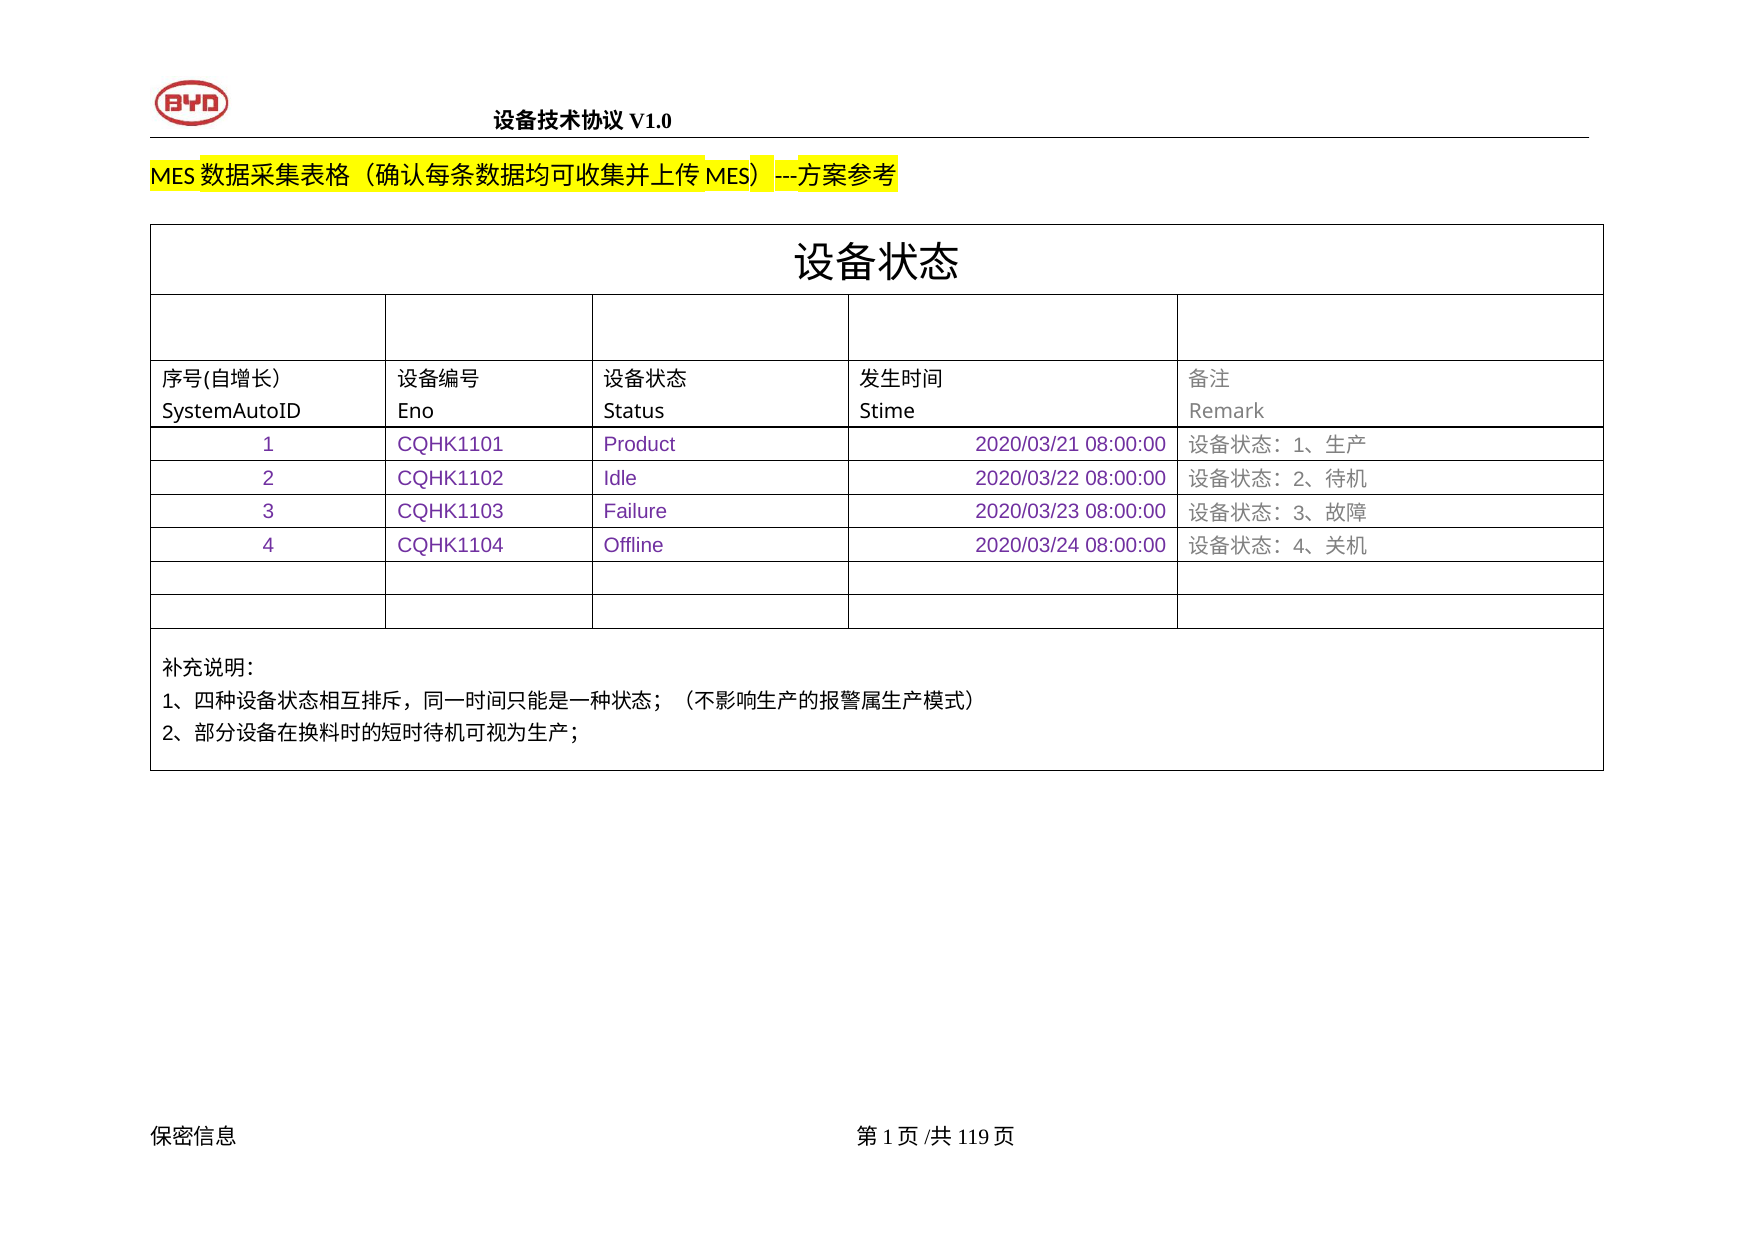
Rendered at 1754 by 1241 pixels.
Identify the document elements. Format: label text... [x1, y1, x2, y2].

table_cell Failure [593, 495, 848, 527]
table_cell [593, 295, 848, 360]
table_cell 设备编号 Eno [386, 361, 592, 426]
table_cell 2020/03/21 08:00:00 [849, 428, 1177, 460]
picture [150, 76, 232, 129]
table_cell [593, 595, 848, 628]
table_cell Idle [593, 461, 848, 493]
table_cell 设备状态：2、待机 [1178, 461, 1603, 493]
table_cell [849, 562, 1177, 594]
table_cell [386, 562, 592, 594]
table_cell [1178, 562, 1603, 594]
table_cell [386, 295, 592, 360]
table_cell [151, 562, 385, 594]
table_cell 2020/03/22 08:00:00 [849, 461, 1177, 493]
table_cell [386, 595, 592, 628]
table_cell Product [593, 428, 848, 460]
table_cell 2 [151, 461, 385, 493]
table_cell 序号(自增长） SystemAutoID [151, 361, 385, 426]
table_cell [151, 595, 385, 628]
table_cell 设备状态：1、生产 [1178, 428, 1603, 460]
table_cell 补充说明： 1、四种设备状态相互排斥，同一时间只能是一种状态；（不影响生产的报警属生产模式） 2、部分设备在换料时的短时待机可视为生产； [151, 629, 1603, 770]
table_header 设备状态 [151, 225, 1603, 294]
table_cell 1 [151, 428, 385, 460]
table_cell 设备状态：3、故障 [1178, 495, 1603, 527]
table_cell CQHK1104 [386, 528, 592, 561]
table_cell 4 [151, 528, 385, 561]
table_cell [593, 562, 848, 594]
table_cell [1178, 295, 1603, 360]
table_cell [849, 595, 1177, 628]
table_cell [151, 295, 385, 360]
table_cell 发生时间 Stime [849, 361, 1177, 426]
table_cell 2020/03/24 08:00:00 [849, 528, 1177, 561]
text MES数据采集表格（确认每条数据均可收集并上传MES）---方案参考 [150, 141, 1604, 206]
table_cell CQHK1102 [386, 461, 592, 493]
table_cell CQHK1103 [386, 495, 592, 527]
table_cell 设备状态：4、关机 [1178, 528, 1603, 561]
table_cell Offline [593, 528, 848, 561]
table_cell 设备状态 Status [593, 361, 848, 426]
table_cell 2020/03/23 08:00:00 [849, 495, 1177, 527]
table_cell [1178, 595, 1603, 628]
table_cell 3 [151, 495, 385, 527]
table_cell 备注 Remark [1178, 361, 1603, 426]
table_cell [849, 295, 1177, 360]
table_cell CQHK1101 [386, 428, 592, 460]
